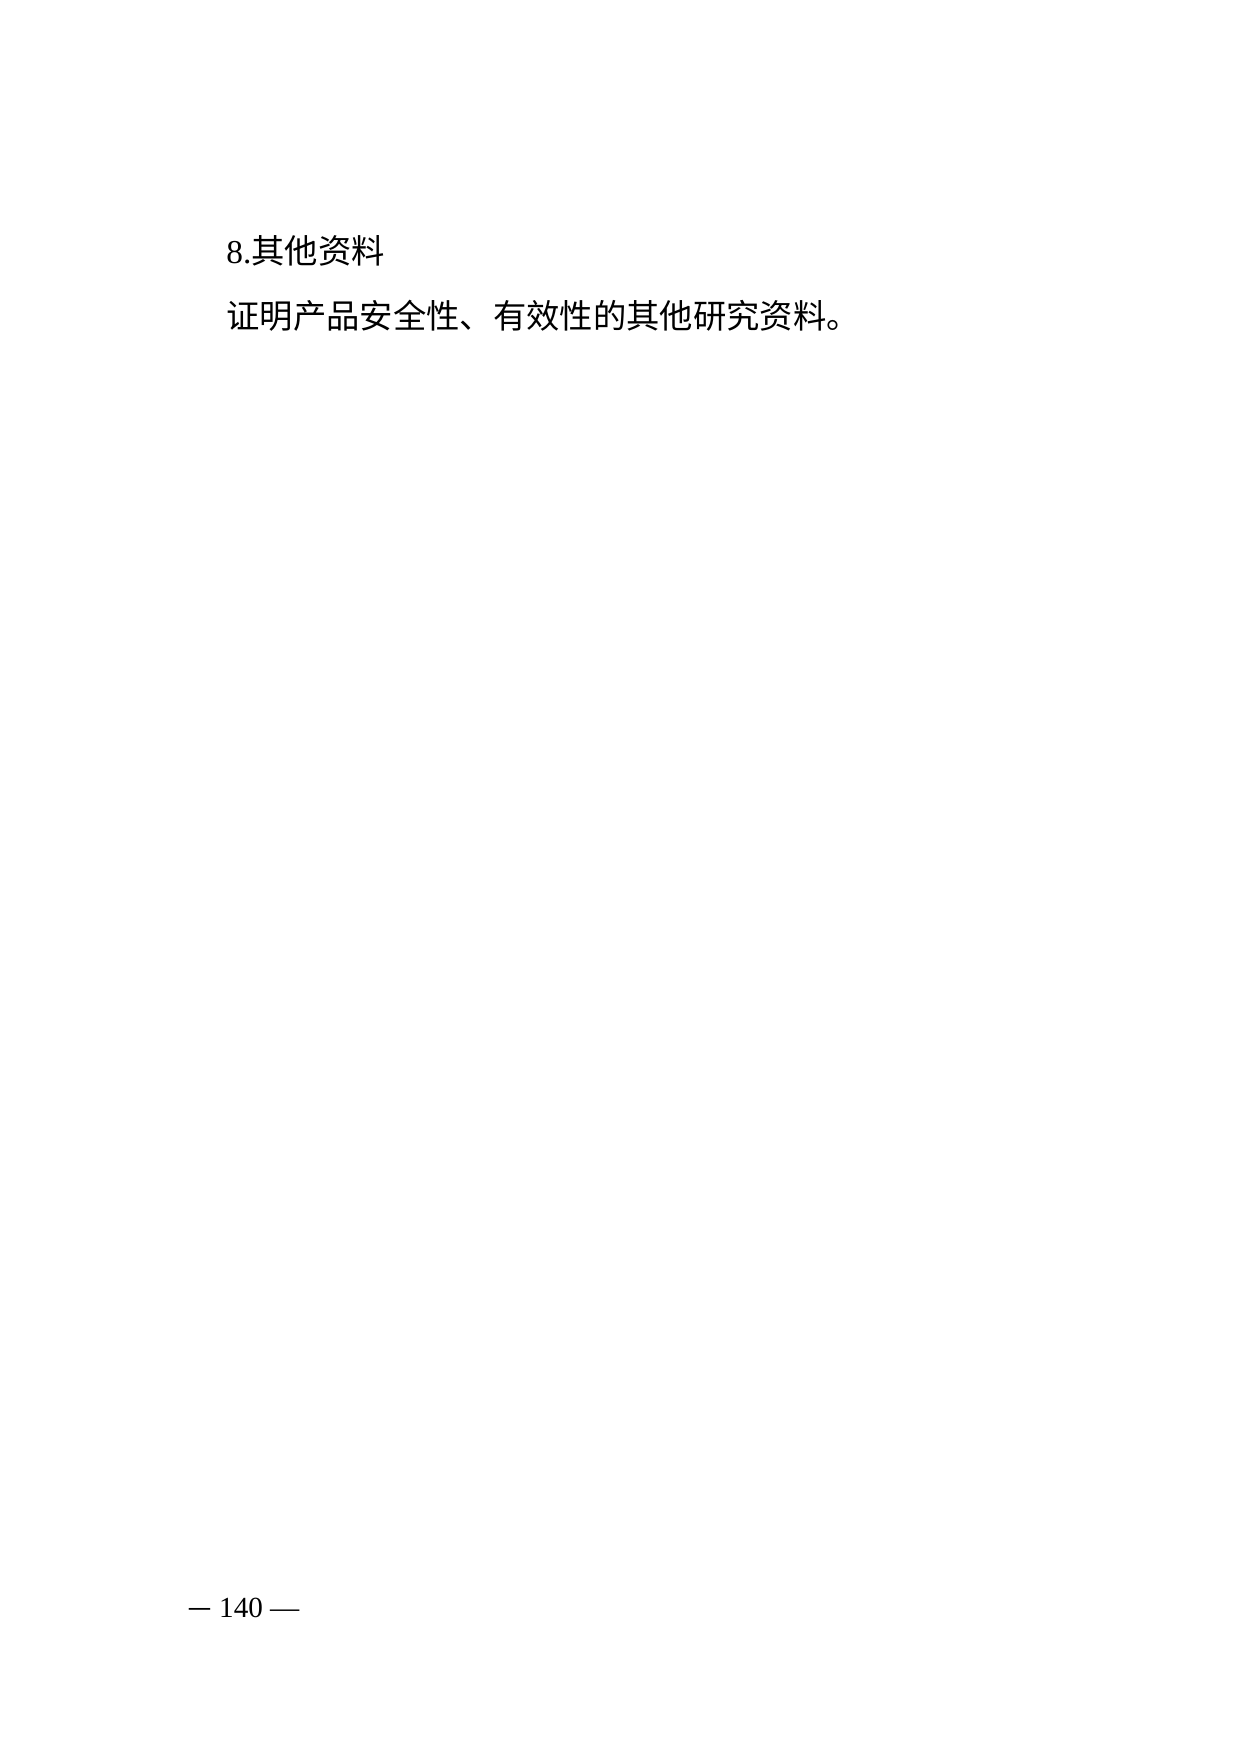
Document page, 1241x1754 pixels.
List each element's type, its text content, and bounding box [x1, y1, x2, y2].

text 8.其他资料 [159, 217, 1081, 282]
text 证明产品安全性、有效性的其他研究资料。 [159, 282, 1081, 347]
